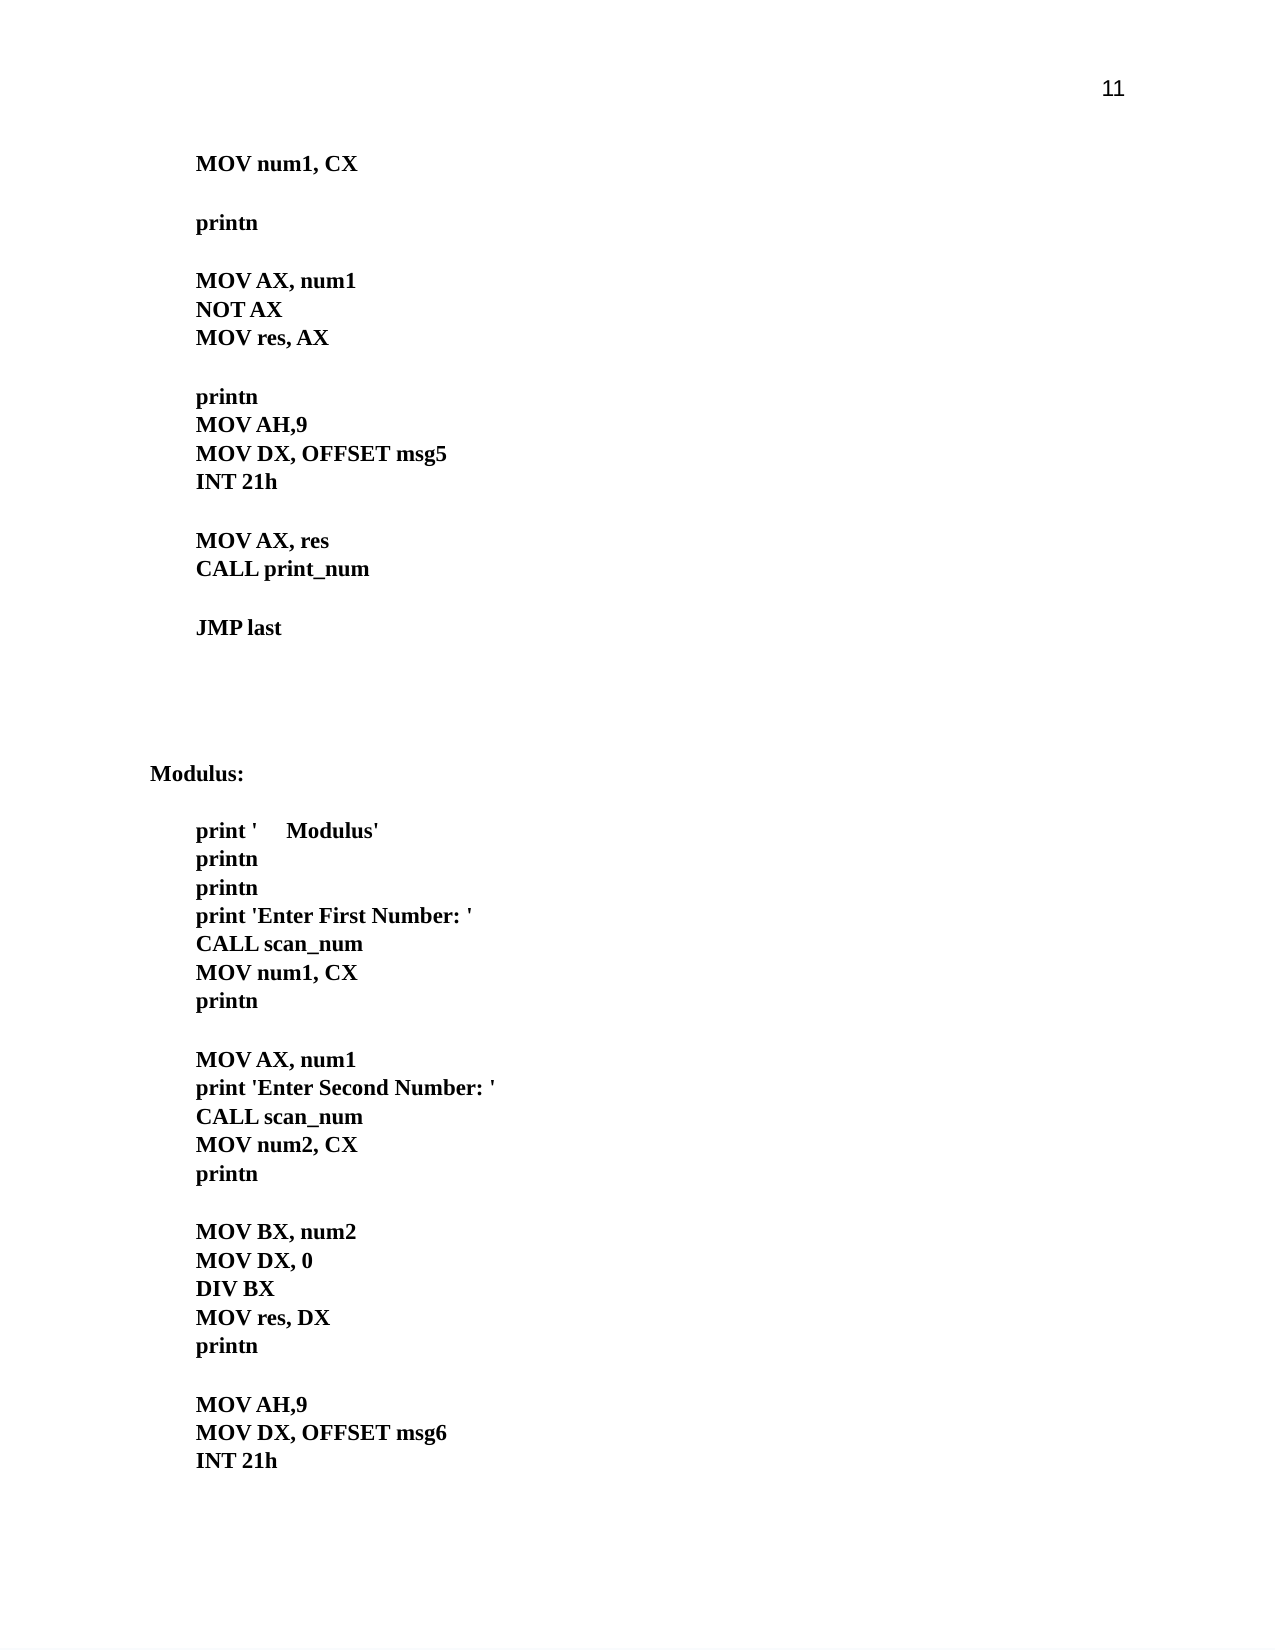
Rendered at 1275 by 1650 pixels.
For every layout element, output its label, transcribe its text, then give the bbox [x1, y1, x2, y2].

text printn [150, 1160, 1120, 1186]
text MOV AX, res [150, 527, 1120, 553]
text MOV AH,9 [150, 411, 1120, 438]
text print ' Modulus' [150, 817, 1120, 843]
text CALL scan_num [150, 930, 1120, 957]
text MOV num2, CX [150, 1131, 1120, 1158]
text INT 21h [150, 1448, 1120, 1474]
text MOV res, DX [150, 1304, 1120, 1330]
text MOV BX, num2 [150, 1218, 1120, 1245]
text CALL print_num [150, 555, 1120, 582]
text printn [150, 209, 1120, 235]
text JMP last [150, 614, 1120, 640]
text INT 21h [150, 468, 1120, 495]
text printn [150, 383, 1120, 409]
text print 'Enter Second Number: ' [150, 1074, 1120, 1101]
text MOV num1, CX [150, 959, 1120, 985]
text MOV DX, OFFSET msg6 [150, 1419, 1120, 1446]
text NOT AX [150, 296, 1120, 322]
text MOV DX, OFFSET msg5 [150, 440, 1120, 466]
text printn [150, 845, 1120, 871]
text DIV BX [150, 1275, 1120, 1302]
text printn [150, 987, 1120, 1014]
text Modulus: [150, 760, 1120, 786]
text MOV AH,9 [150, 1391, 1120, 1417]
text printn [150, 873, 1120, 900]
text MOV DX, 0 [150, 1247, 1120, 1273]
text print 'Enter First Number: ' [150, 902, 1120, 928]
text MOV AX, num1 [150, 1046, 1120, 1072]
text MOV num1, CX [150, 150, 1120, 177]
text CALL scan_num [150, 1103, 1120, 1129]
text printn [150, 1332, 1120, 1358]
text MOV AX, num1 [150, 267, 1120, 294]
text MOV res, AX [150, 324, 1120, 351]
